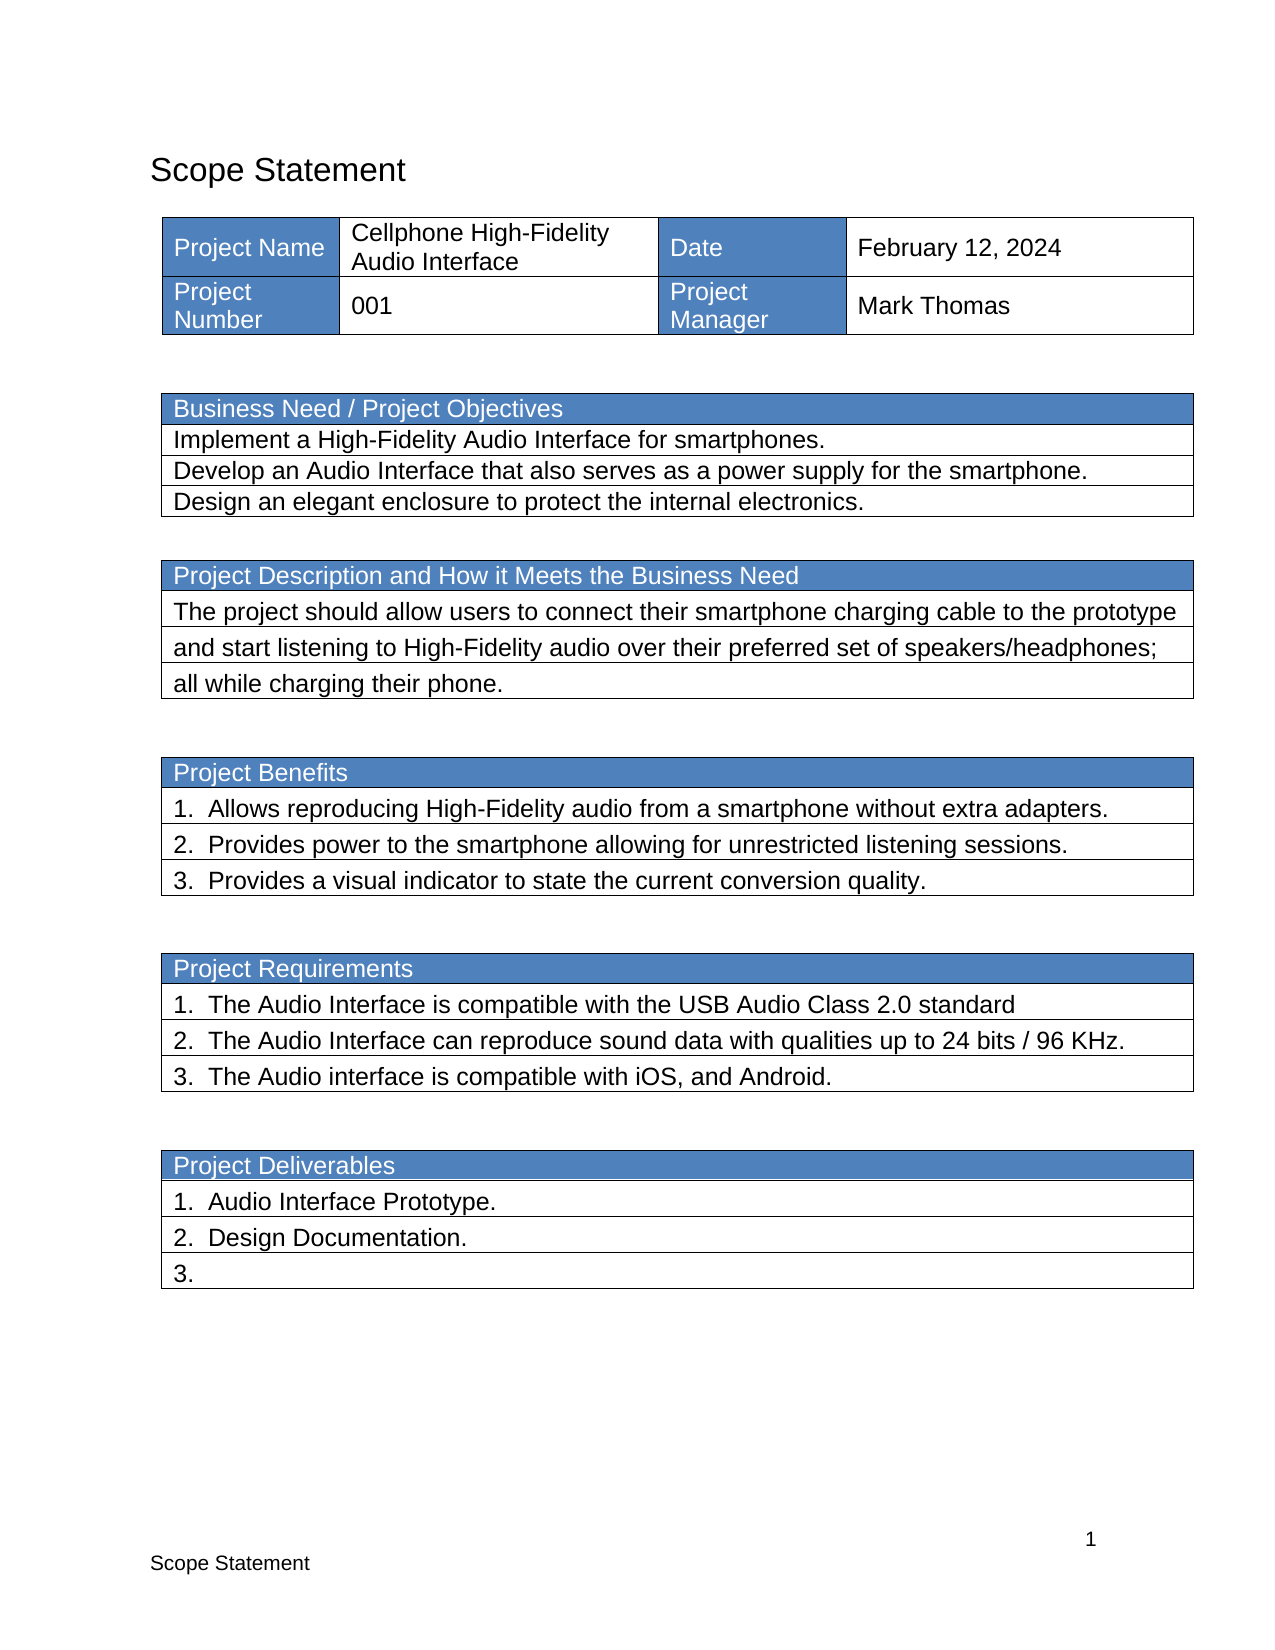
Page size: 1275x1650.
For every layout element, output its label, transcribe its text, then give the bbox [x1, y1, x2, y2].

table_header Cellphone High-Fidelity Audio Interface [340, 218, 658, 276]
table_header February 12, 2024 [847, 218, 1193, 276]
table_header Business Need / Project Objectives [162, 394, 1193, 424]
table_cell Project Number [163, 277, 339, 334]
table_cell all while charging their phone. [162, 663, 1193, 698]
table_cell 1. Allows reproducing High-Fidelity audio from a smartphone without extra adapters. [162, 788, 1193, 823]
table_cell 2. The Audio Interface can reproduce sound data with qualities up to 24 bits / 96 KHz. [162, 1020, 1193, 1055]
table_cell 2. Provides power to the smartphone allowing for unrestricted listening sessions. [162, 824, 1193, 859]
table_header Project Description and How it Meets the Business Need [162, 561, 1193, 590]
table_cell Implement a High-Fidelity Audio Interface for smartphones. [162, 425, 1193, 454]
table_cell Develop an Audio Interface that also serves as a power supply for the smartphone. [162, 456, 1193, 485]
table_cell and start listening to High-Fidelity audio over their preferred set of speakers/headphones; [162, 627, 1193, 662]
table_header Date [659, 218, 846, 276]
table_cell 001 [340, 277, 658, 334]
table_cell The project should allow users to connect their smartphone charging cable to the prototype [162, 591, 1193, 626]
table_header Project Benefits [162, 758, 1193, 787]
table_cell 3. [162, 1253, 1193, 1288]
table_cell Design an elegant enclosure to protect the internal electronics. [162, 486, 1193, 516]
table_cell 3. The Audio interface is compatible with iOS, and Android. [162, 1056, 1193, 1091]
table_header Project Deliverables [162, 1151, 1193, 1179]
table_cell Mark Thomas [847, 277, 1193, 334]
table_cell 1. The Audio Interface is compatible with the USB Audio Class 2.0 standard [162, 984, 1193, 1019]
text Scope Statement [150, 150, 1125, 188]
table_cell 2. Design Documentation. [162, 1217, 1193, 1252]
table_cell 1. Audio Interface Prototype. [162, 1181, 1193, 1216]
table_header Project Requirements [162, 954, 1193, 983]
table_header Project Name [163, 218, 339, 276]
table_cell Project Manager [659, 277, 846, 334]
table_cell 3. Provides a visual indicator to state the current conversion quality. [162, 860, 1193, 895]
